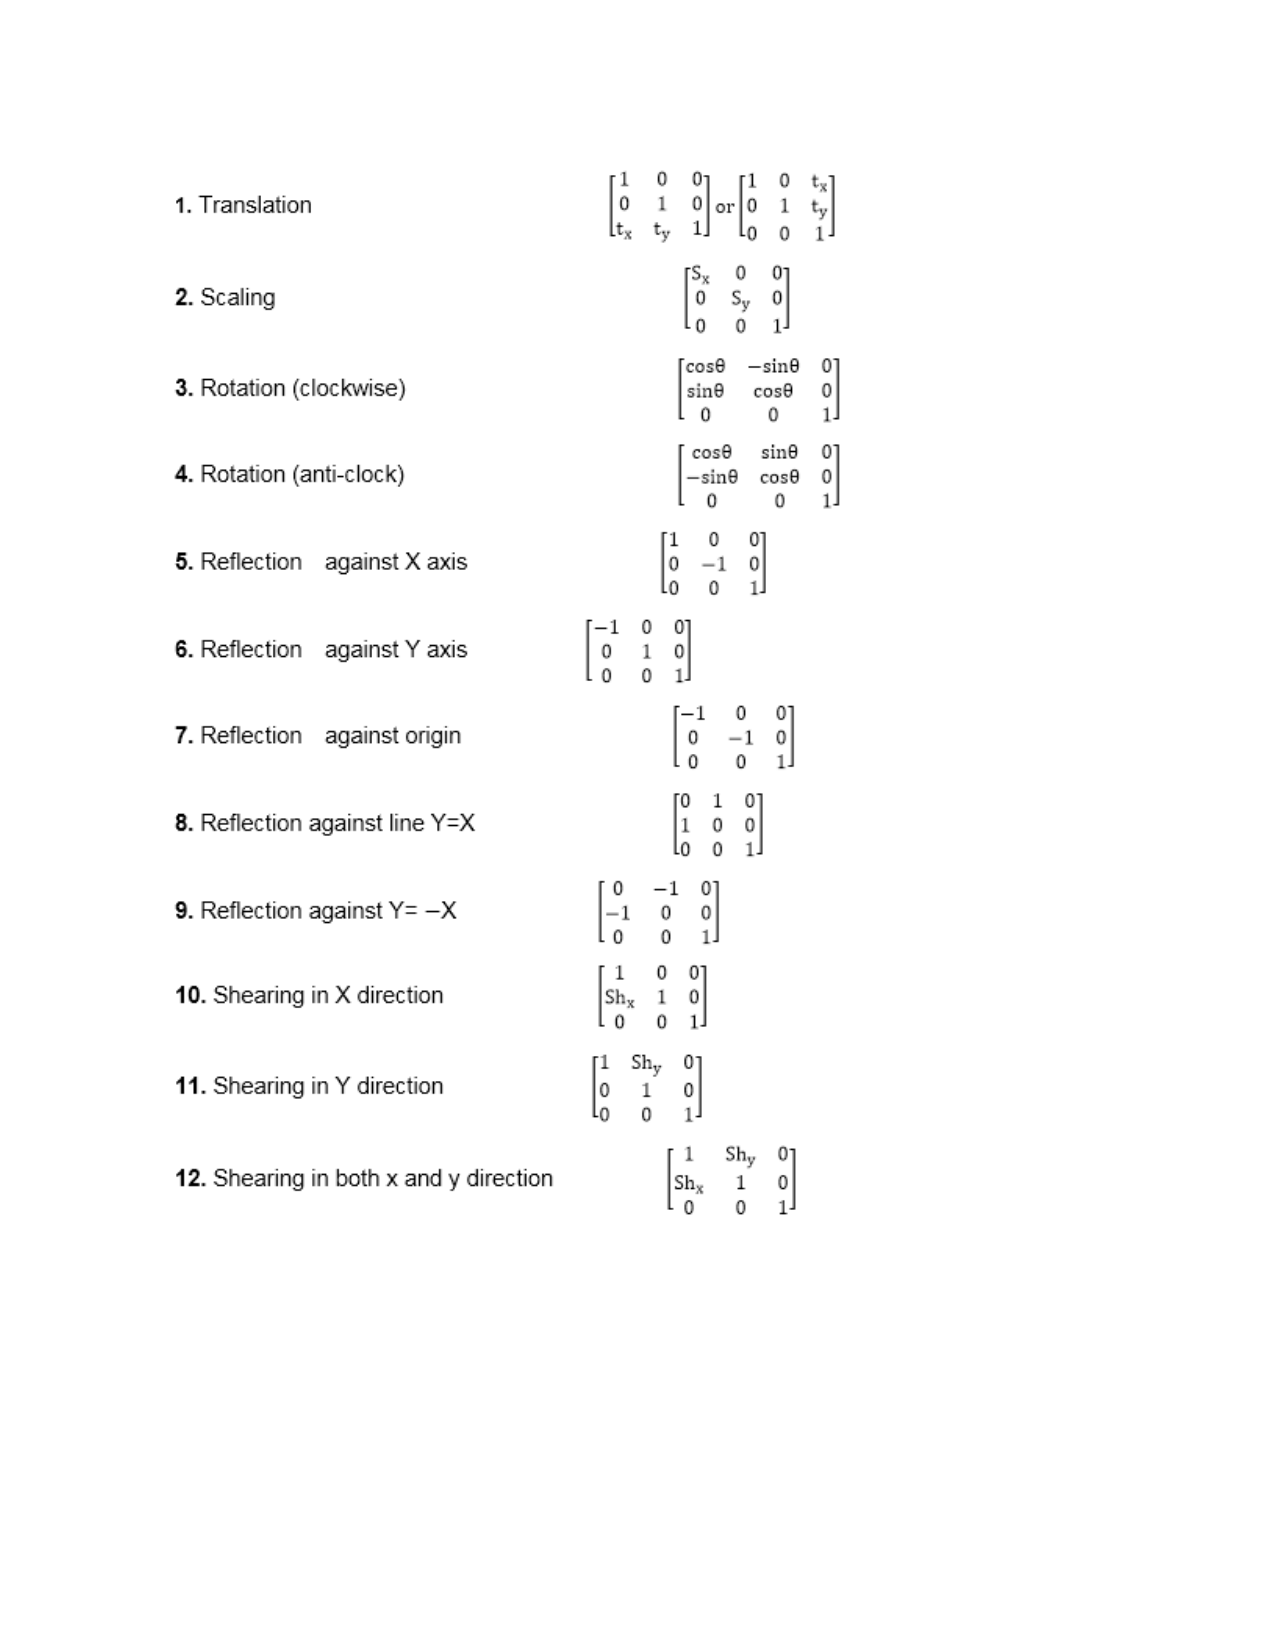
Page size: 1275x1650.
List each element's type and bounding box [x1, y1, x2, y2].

picture [150, 150, 877, 1224]
